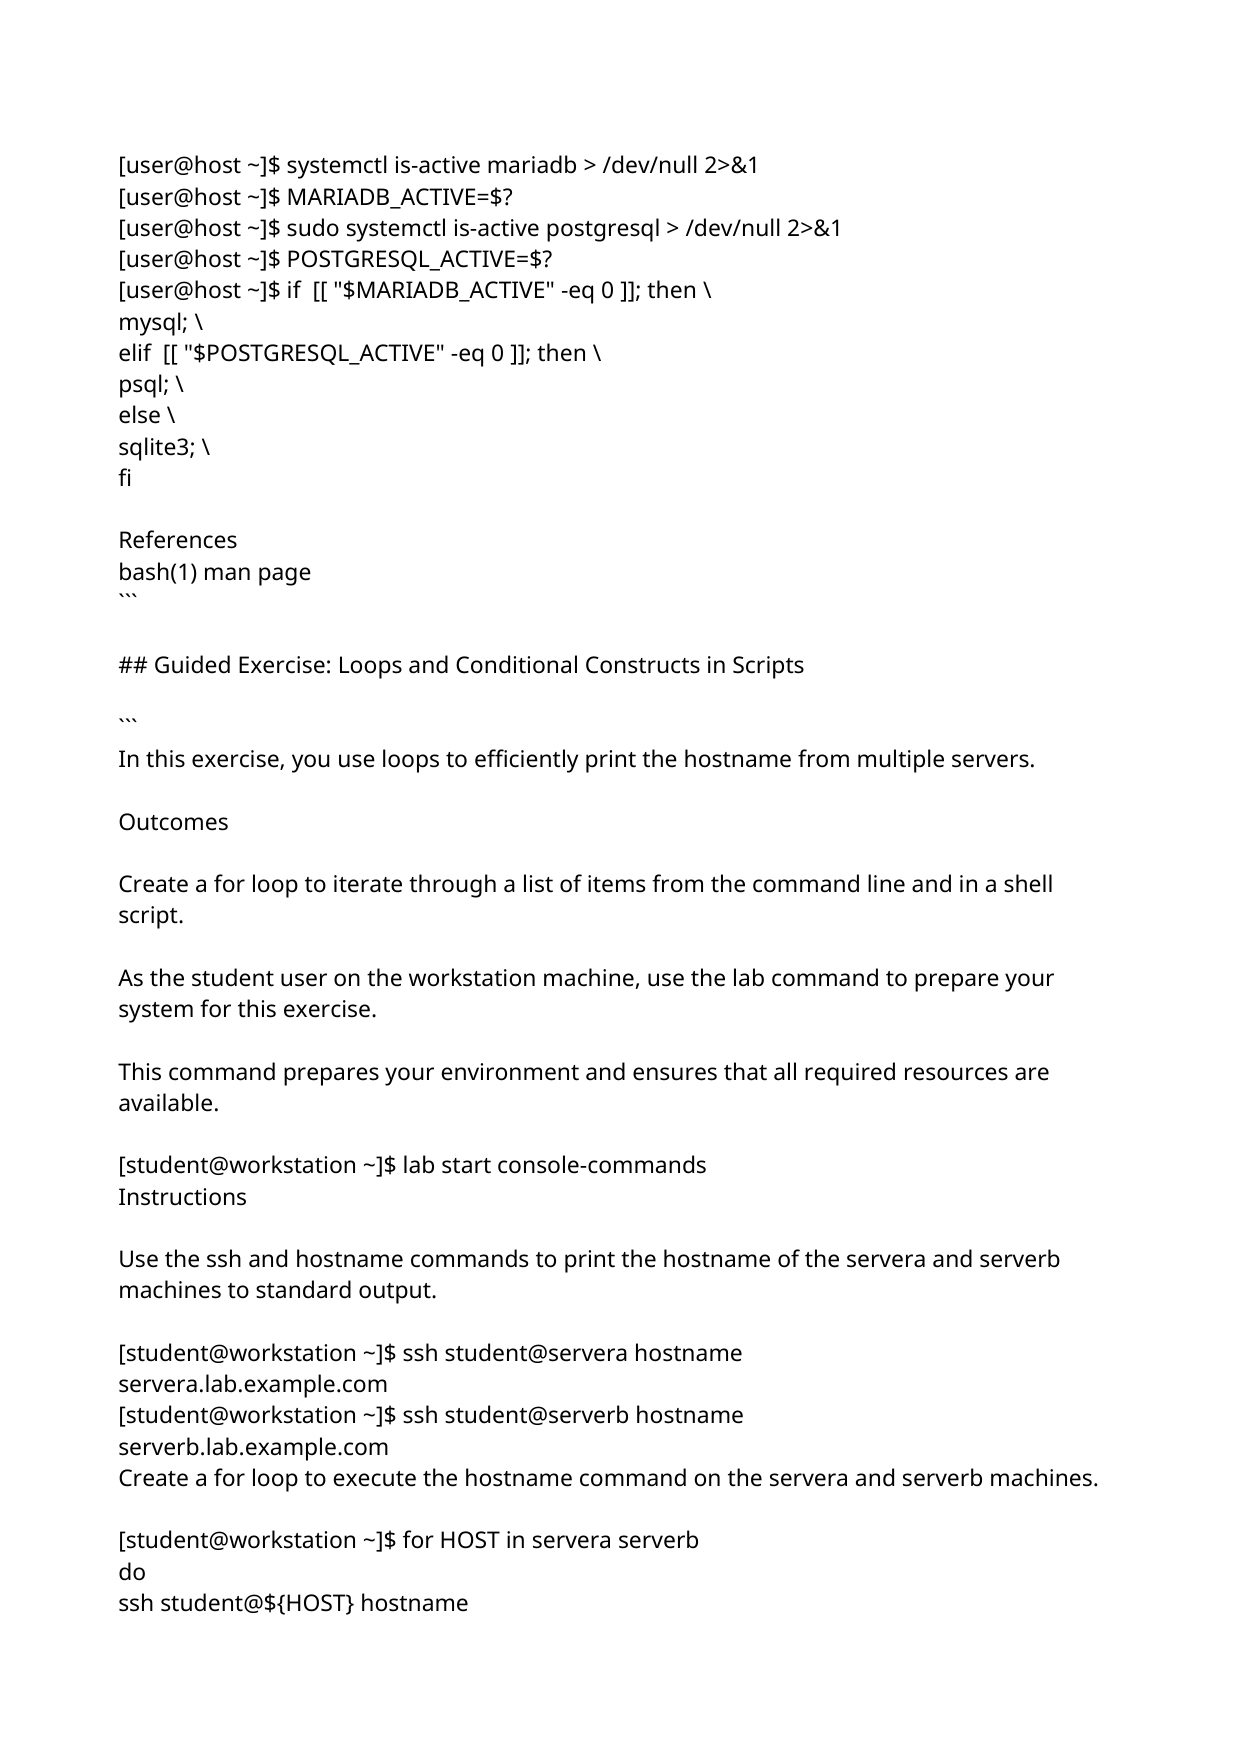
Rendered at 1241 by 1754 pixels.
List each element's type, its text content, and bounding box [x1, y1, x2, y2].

text As the student user on the workstation machine, use the lab command to prepare your system for this exercise. [118, 962, 1122, 1024]
text This command prepares your environment and ensures that all required resources are available. [118, 1056, 1122, 1118]
text In this exercise, you use loops to efficiently print the hostname from multiple servers. [118, 743, 1122, 774]
text [user@host ~]$ systemctl is-active mariadb > /dev/null 2>&1 [118, 149, 1122, 181]
text ## Guided Exercise: Loops and Conditional Constructs in Scripts [118, 649, 1122, 681]
text Create a for loop to execute the hostname command on the servera and serverb machines. [118, 1462, 1122, 1493]
text sqlite3; \ [118, 431, 1122, 462]
text else \ [118, 399, 1122, 431]
text Instructions [118, 1181, 1122, 1212]
text fi [118, 462, 1122, 493]
text [student@workstation ~]$ ssh student@servera hostname [118, 1337, 1122, 1368]
text bash(1) man page [118, 556, 1122, 587]
text servera.lab.example.com [118, 1368, 1122, 1399]
text [student@workstation ~]$ lab start console-commands [118, 1149, 1122, 1181]
text mysql; \ [118, 306, 1122, 337]
text Create a for loop to iterate through a list of items from the command line and in a shell script. [118, 868, 1122, 931]
text ``` [118, 587, 1122, 618]
text [student@workstation ~]$ ssh student@serverb hostname [118, 1399, 1122, 1431]
text Outcomes [118, 806, 1122, 837]
text References [118, 524, 1122, 556]
text [user@host ~]$ sudo systemctl is-active postgresql > /dev/null 2>&1 [118, 212, 1122, 243]
text do [118, 1556, 1122, 1587]
text serverb.lab.example.com [118, 1431, 1122, 1462]
text [user@host ~]$ if [[ "$MARIADB_ACTIVE" -eq 0 ]]; then \ [118, 274, 1122, 306]
text ssh student@${HOST} hostname [118, 1587, 1122, 1618]
text Use the ssh and hostname commands to print the hostname of the servera and serverb machines to standard output. [118, 1243, 1122, 1306]
text [user@host ~]$ POSTGRESQL_ACTIVE=$? [118, 243, 1122, 274]
text [user@host ~]$ MARIADB_ACTIVE=$? [118, 181, 1122, 212]
text psql; \ [118, 368, 1122, 399]
text [student@workstation ~]$ for HOST in servera serverb [118, 1524, 1122, 1556]
text ``` [118, 712, 1122, 743]
text elif [[ "$POSTGRESQL_ACTIVE" -eq 0 ]]; then \ [118, 337, 1122, 368]
